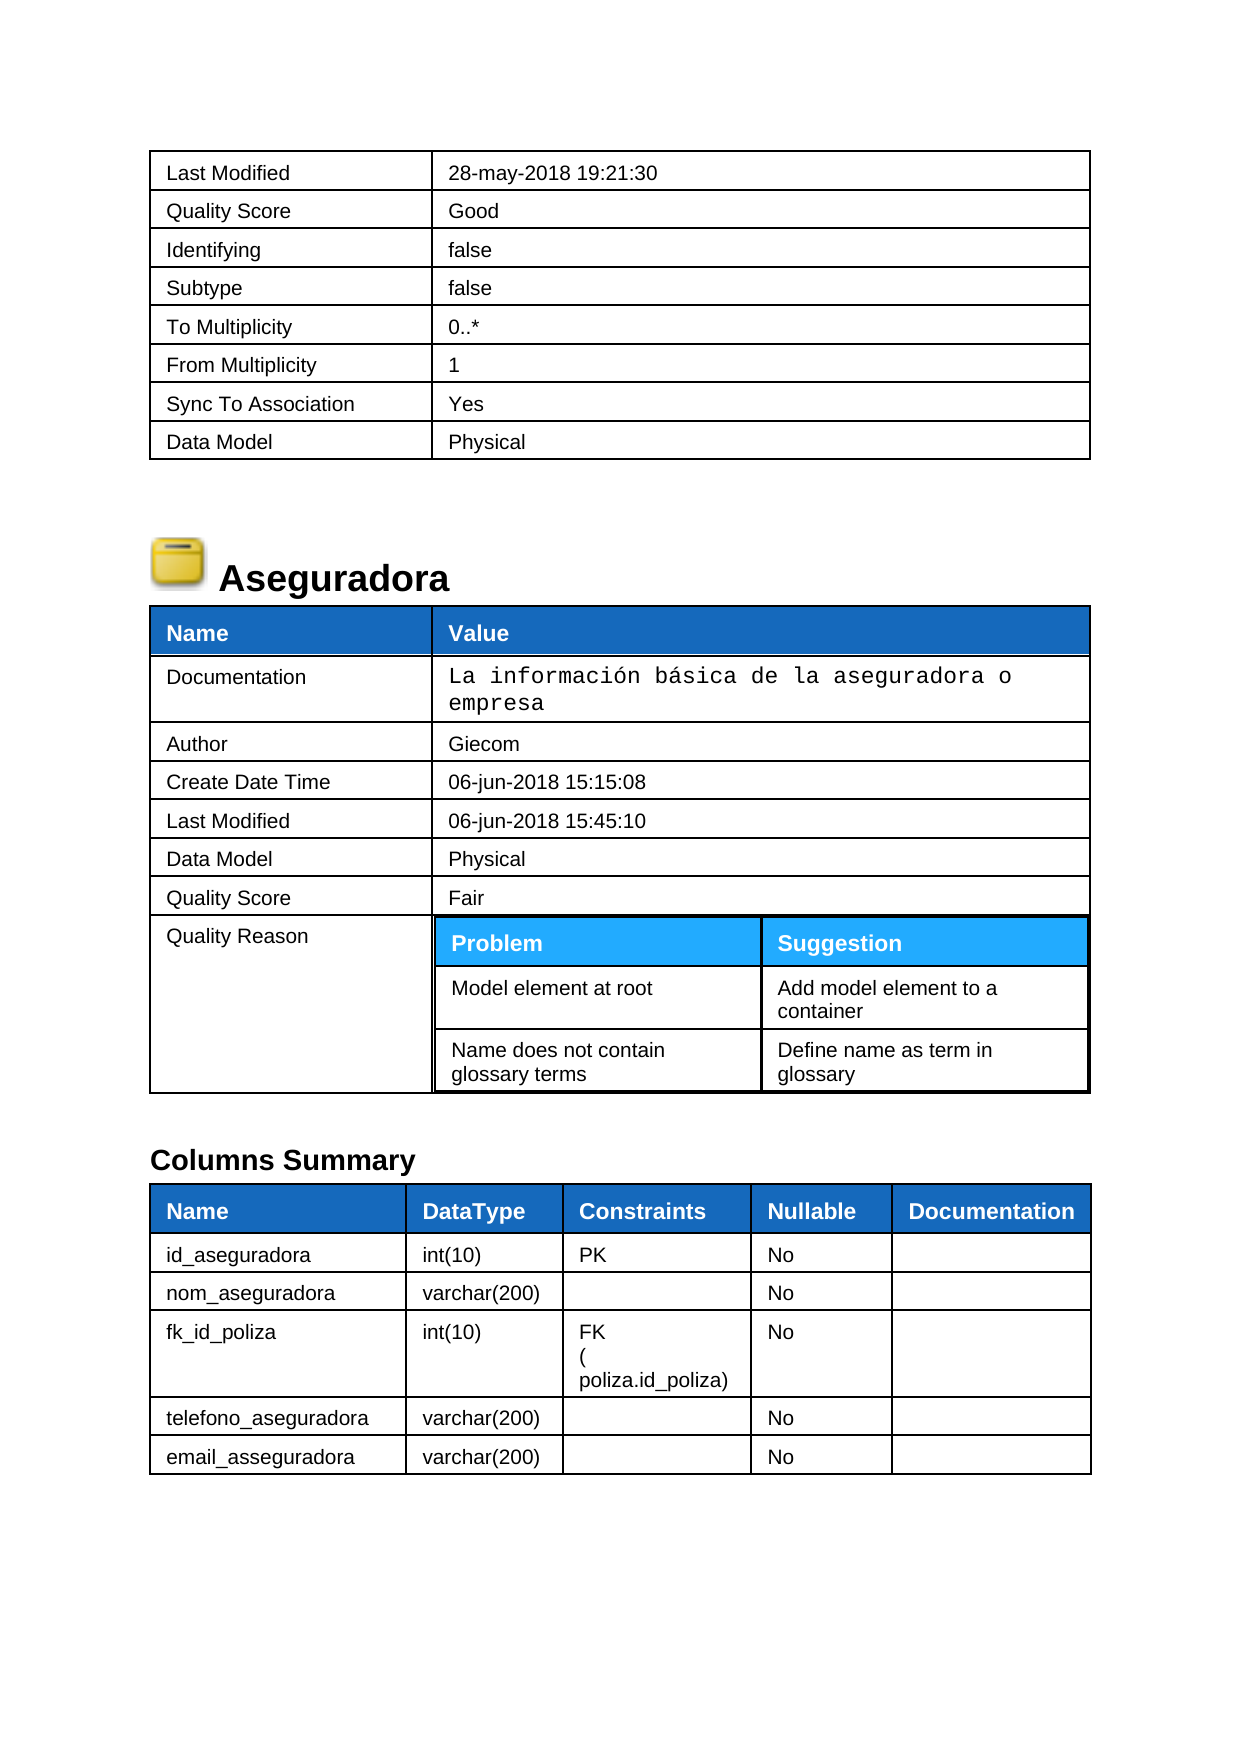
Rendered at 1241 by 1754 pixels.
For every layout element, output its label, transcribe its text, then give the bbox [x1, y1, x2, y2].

table_cell email_asseguradora [151, 1436, 405, 1473]
table_cell Create Date Time [151, 762, 431, 798]
table_header DataType [407, 1185, 562, 1232]
table_cell [436, 967, 760, 1028]
table_cell 06-jun-2018 15:15:08 [433, 762, 1089, 798]
table_cell PK [564, 1234, 750, 1271]
table_cell No [752, 1273, 891, 1309]
table_cell From Multiplicity [151, 345, 431, 381]
table_cell Physical [433, 422, 1089, 458]
subtitle Columns Summary [150, 1143, 1090, 1177]
table_cell varchar(200) [407, 1398, 562, 1434]
table_cell 0..* [433, 306, 1089, 343]
table_header Value [433, 607, 1089, 654]
table_cell Subtype [151, 268, 431, 304]
table_cell [436, 1030, 760, 1090]
table_header Nullable [752, 1185, 891, 1232]
table_header Name [151, 1185, 405, 1232]
table_cell Sync To Association [151, 383, 431, 420]
table_header Constraints [564, 1185, 750, 1232]
table_cell No [752, 1398, 891, 1434]
table_cell No [752, 1234, 891, 1271]
table_cell varchar(200) [407, 1273, 562, 1309]
table_cell La información básica de la aseguradora o empresa [433, 657, 1089, 721]
table_cell Last Modified [151, 152, 431, 188]
table_cell false [433, 229, 1089, 266]
table_cell Last Modified [151, 800, 431, 837]
table_cell Quality Reason [151, 916, 431, 1092]
table_cell 1 [433, 345, 1089, 381]
table_cell Data Model [151, 839, 431, 875]
picture [150, 533, 208, 591]
table_cell [893, 1234, 1090, 1271]
table_cell Fair [433, 877, 1089, 914]
table_cell [564, 1398, 750, 1434]
subtitle Aseguradora [150, 533, 1090, 599]
table_cell fk_id_poliza [151, 1311, 405, 1396]
table_cell 28-may-2018 19:21:30 [433, 152, 1089, 188]
table_cell Physical [433, 839, 1089, 875]
table_cell Author [151, 723, 431, 759]
table_cell FK (poliza.id_poliza) [564, 1311, 750, 1396]
table_cell [564, 1273, 750, 1309]
table_cell Yes [433, 383, 1089, 420]
table_cell nom_aseguradora [151, 1273, 405, 1309]
table_cell 06-jun-2018 15:45:10 [433, 800, 1089, 837]
table_cell Good [433, 191, 1089, 227]
table_cell int(10) [407, 1311, 562, 1396]
table_cell int(10) [407, 1234, 562, 1271]
table_cell [763, 967, 1087, 1028]
table_cell Data Model [151, 422, 431, 458]
table_cell id_aseguradora [151, 1234, 405, 1271]
table_cell [763, 1030, 1087, 1090]
table_cell [564, 1436, 750, 1473]
table_cell varchar(200) [407, 1436, 562, 1473]
table_cell telefono_aseguradora [151, 1398, 405, 1434]
table_cell Giecom [433, 723, 1089, 759]
table_cell false [433, 268, 1089, 304]
table_cell [893, 1273, 1090, 1309]
table_cell To Multiplicity [151, 306, 431, 343]
table_cell Documentation [151, 657, 431, 721]
table_cell Identifying [151, 229, 431, 266]
table_header Name [151, 607, 431, 654]
table_header Documentation [893, 1185, 1090, 1232]
table_cell No [752, 1311, 891, 1396]
table_cell Quality Score [151, 191, 431, 227]
table_cell Quality Score [151, 877, 431, 914]
table_cell [893, 1436, 1090, 1473]
table_cell [893, 1311, 1090, 1396]
table_cell No [752, 1436, 891, 1473]
table_cell [893, 1398, 1090, 1434]
